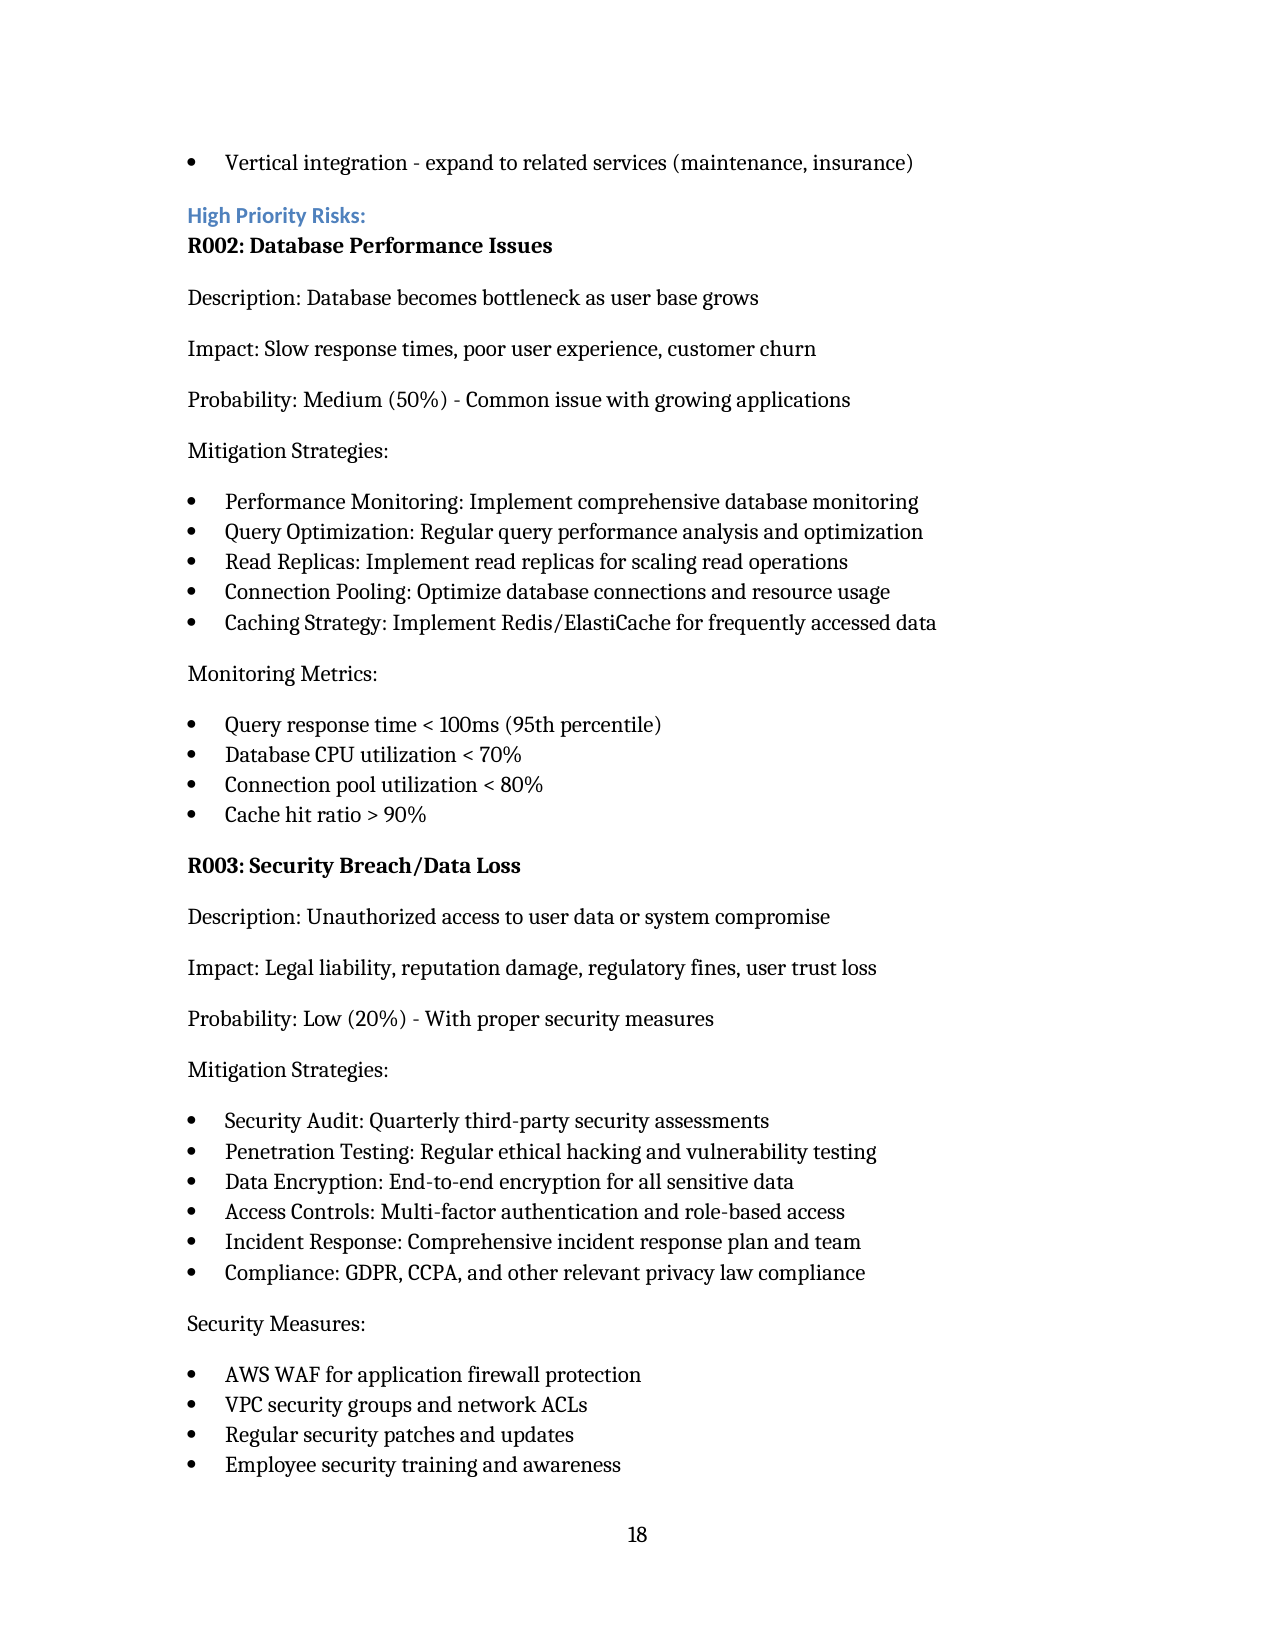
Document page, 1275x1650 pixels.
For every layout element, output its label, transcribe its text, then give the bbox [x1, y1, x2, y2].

list Cache hit ratio > 90% [187, 802, 1087, 828]
list Connection Pooling: Optimize database connections and resource usage [187, 579, 1087, 605]
list VPC security groups and network ACLs [187, 1392, 1087, 1418]
list Regular security patches and updates [187, 1422, 1087, 1448]
list Access Controls: Multi-factor authentication and role-based access [187, 1199, 1087, 1225]
text Monitoring Metrics: [187, 660, 1087, 687]
list Caching Strategy: Implement Redis/ElastiCache for frequently accessed data [187, 609, 1087, 636]
list Query response time < 100ms (95th percentile) [187, 711, 1087, 738]
text Mitigation Strategies: [187, 1057, 1087, 1083]
text Description: Unauthorized access to user data or system compromise [187, 904, 1087, 930]
subtitle High Priority Risks: [187, 201, 1087, 229]
list Connection pool utilization < 80% [187, 772, 1087, 798]
list Data Encryption: End-to-end encryption for all sensitive data [187, 1169, 1087, 1195]
text Probability: Medium (50%) - Common issue with growing applications [187, 386, 1087, 413]
list Incident Response: Comprehensive incident response plan and team [187, 1229, 1087, 1255]
text Security Measures: [187, 1310, 1087, 1337]
list Read Replicas: Implement read replicas for scaling read operations [187, 549, 1087, 575]
list Employee security training and awareness [187, 1452, 1087, 1478]
text R003: Security Breach/Data Loss [187, 853, 1087, 879]
list Database CPU utilization < 70% [187, 742, 1087, 768]
text Impact: Slow response times, poor user experience, customer churn [187, 335, 1087, 362]
text Description: Database becomes bottleneck as user base grows [187, 284, 1087, 311]
list Compliance: GDPR, CCPA, and other relevant privacy law compliance [187, 1259, 1087, 1286]
text Impact: Legal liability, reputation damage, regulatory fines, user trust loss [187, 955, 1087, 981]
list Performance Monitoring: Implement comprehensive database monitoring [187, 488, 1087, 515]
list Penetration Testing: Regular ethical hacking and vulnerability testing [187, 1138, 1087, 1165]
list AWS WAF for application firewall protection [187, 1361, 1087, 1388]
list Vertical integration - expand to related services (maintenance, insurance) [187, 150, 1087, 176]
text Mitigation Strategies: [187, 437, 1087, 464]
text Probability: Low (20%) - With proper security measures [187, 1006, 1087, 1032]
text R002: Database Performance Issues [187, 233, 1087, 259]
list Security Audit: Quarterly third-party security assessments [187, 1108, 1087, 1134]
list Query Optimization: Regular query performance analysis and optimization [187, 519, 1087, 545]
